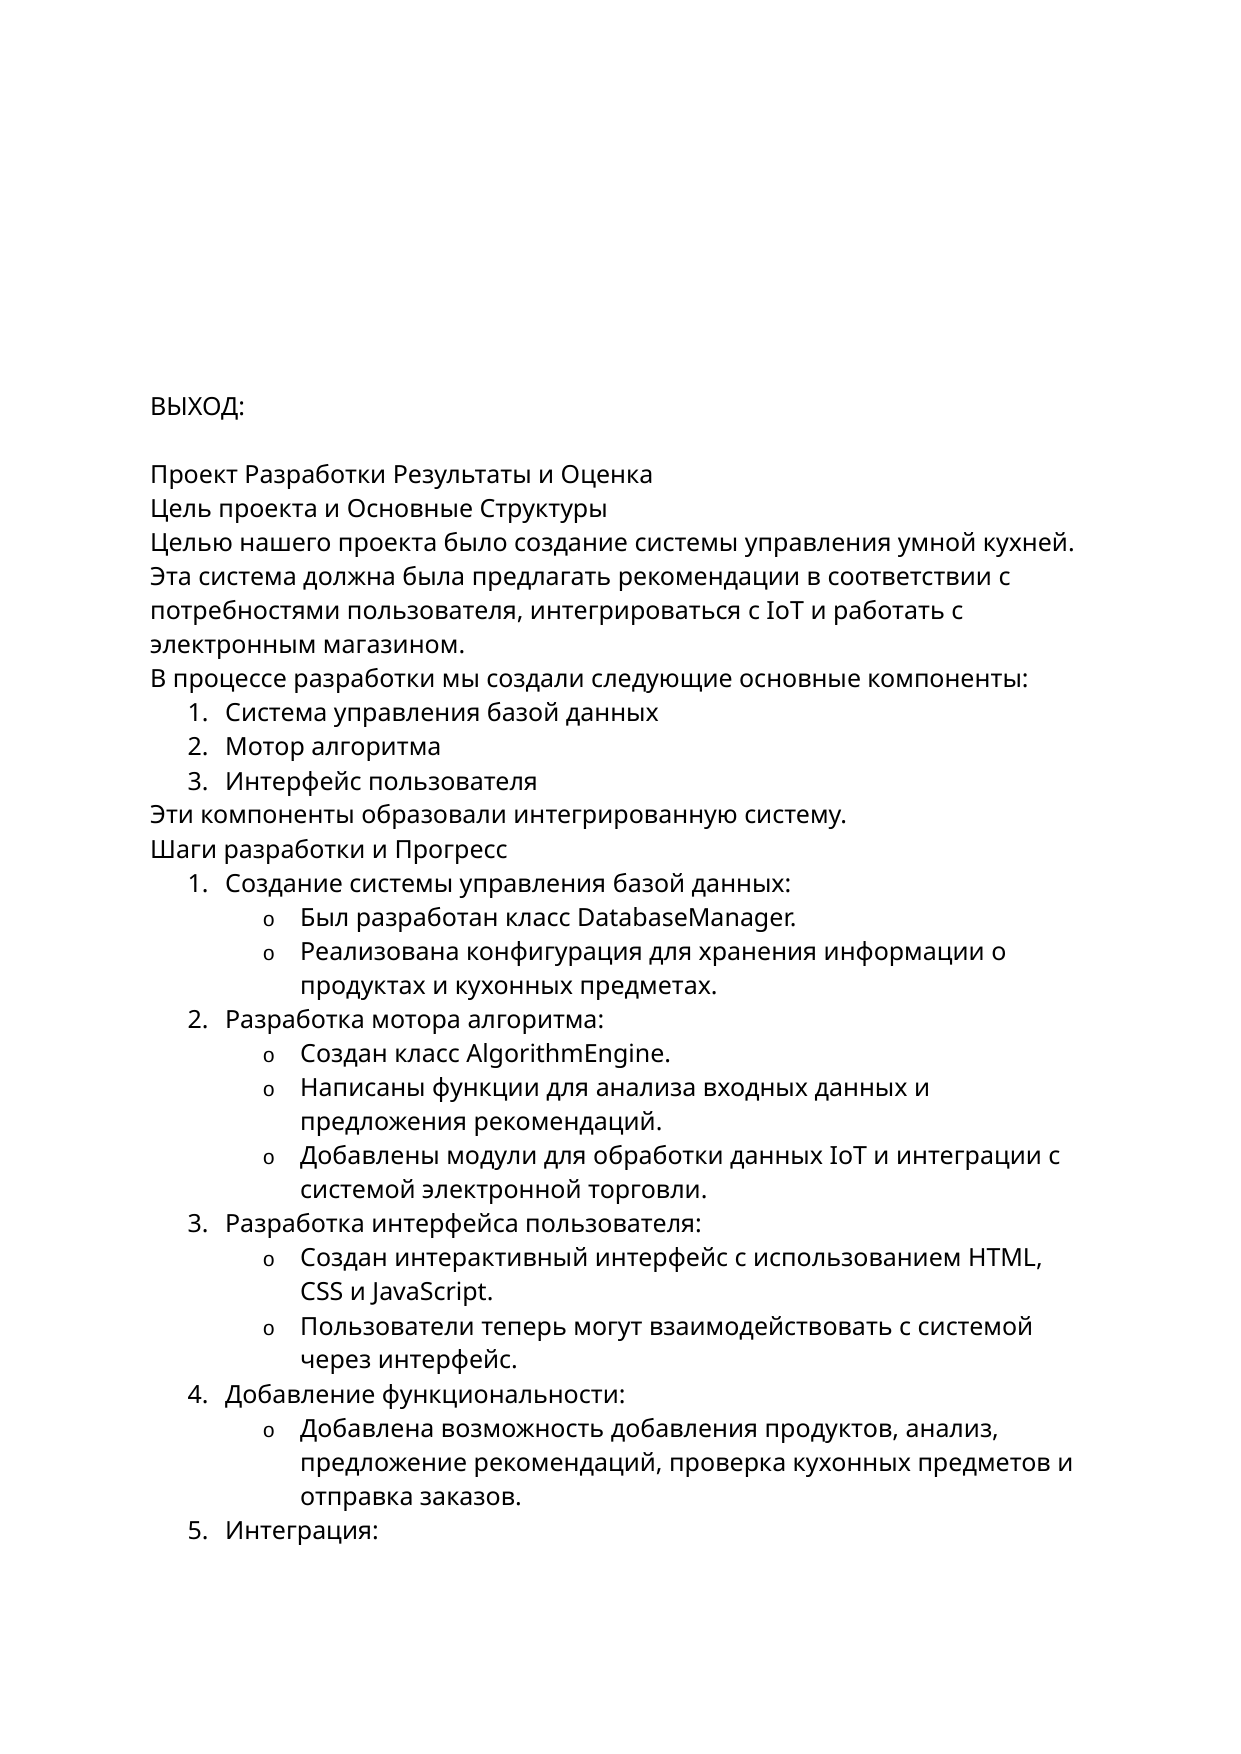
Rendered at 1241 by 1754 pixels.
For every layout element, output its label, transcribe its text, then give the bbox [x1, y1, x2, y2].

text Шаги разработки и Прогресс [150, 831, 1090, 865]
list Добавление функциональности: [187, 1376, 1090, 1410]
text В процессе разработки мы создали следующие основные компоненты: [150, 661, 1090, 695]
list Интеграция: [187, 1512, 1090, 1547]
text Цель проекта и Основные Структуры [150, 491, 1090, 525]
text Эти компоненты образовали интегрированную систему. [150, 797, 1090, 831]
list Разработка интерфейса пользователя: [187, 1206, 1090, 1240]
text Целью нашего проекта было создание системы управления умной кухней. Эта система должна была предлагать рекомендации в соответствии с потребностями пользователя, интегрироваться с IoT и работать с электронным магазином. [150, 525, 1090, 661]
list Создан интерактивный интерфейс с использованием HTML, CSS и JavaScript. [262, 1240, 1090, 1308]
list Написаны функции для анализа входных данных и предложения рекомендаций. [262, 1070, 1090, 1138]
list Создание системы управления базой данных: [187, 865, 1090, 899]
list Пользователи теперь могут взаимодействовать с системой через интерфейс. [262, 1308, 1090, 1376]
list Интерфейс пользователя [187, 763, 1090, 797]
text Проект Разработки Результаты и Оценка [150, 457, 1090, 491]
list Система управления базой данных [187, 695, 1090, 729]
list Мотор алгоритма [187, 729, 1090, 763]
list Добавлены модули для обработки данных IoT и интеграции с системой электронной торговли. [262, 1138, 1090, 1206]
list Разработка мотора алгоритма: [187, 1002, 1090, 1036]
list Реализована конфигурация для хранения информации о продуктах и кухонных предметах. [262, 933, 1090, 1002]
list Был разработан класс DatabaseManager. [262, 899, 1090, 933]
list Добавлена возможность добавления продуктов, анализ, предложение рекомендаций, проверка кухонных предметов и отправка заказов. [262, 1410, 1090, 1512]
text ВЫХОД: [150, 388, 1090, 422]
list Создан класс AlgorithmEngine. [262, 1036, 1090, 1070]
